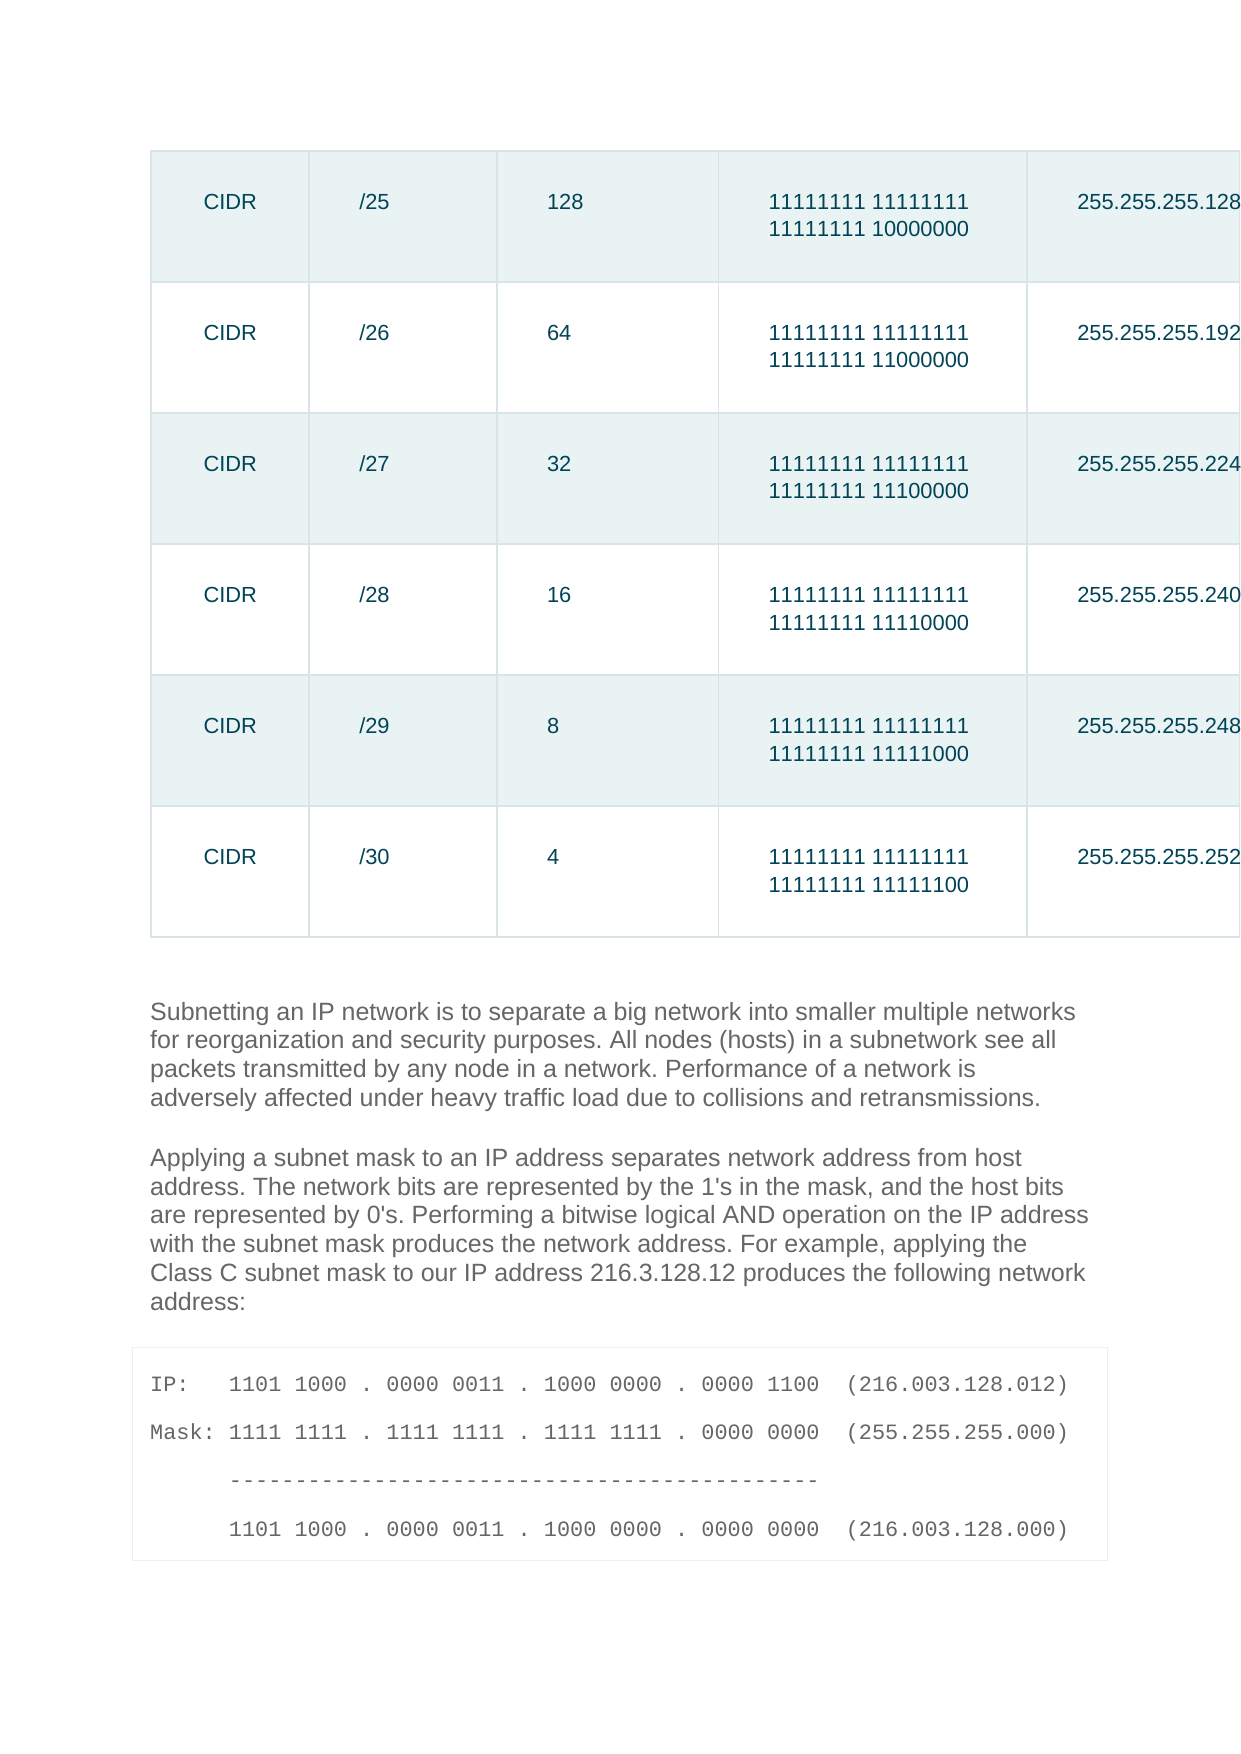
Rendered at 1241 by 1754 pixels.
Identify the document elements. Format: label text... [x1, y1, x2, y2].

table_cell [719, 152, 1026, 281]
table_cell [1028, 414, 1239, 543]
text IP: 1101 1000 . 0000 0011 . 1000 0000 . 0000 1100 (216.003.128.012) [133, 1348, 1107, 1395]
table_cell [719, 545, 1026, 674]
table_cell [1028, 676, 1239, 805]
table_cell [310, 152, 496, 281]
text Mask: 1111 1111 . 1111 1111 . 1111 1111 . 0000 0000 (255.255.255.000) [133, 1395, 1107, 1443]
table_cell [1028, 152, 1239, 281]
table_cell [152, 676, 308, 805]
text --------------------------------------------- [133, 1443, 1107, 1492]
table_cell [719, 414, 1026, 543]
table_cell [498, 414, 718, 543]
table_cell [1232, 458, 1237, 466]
text 1101 1000 . 0000 0011 . 1000 0000 . 0000 0000 (216.003.128.000) [133, 1492, 1107, 1560]
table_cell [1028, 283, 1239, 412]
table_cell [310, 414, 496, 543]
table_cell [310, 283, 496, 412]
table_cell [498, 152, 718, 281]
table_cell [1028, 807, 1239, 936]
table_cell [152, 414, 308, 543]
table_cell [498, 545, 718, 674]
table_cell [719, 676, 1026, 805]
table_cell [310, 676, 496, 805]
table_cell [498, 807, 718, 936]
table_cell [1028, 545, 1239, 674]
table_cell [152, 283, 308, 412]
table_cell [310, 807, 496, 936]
text Applying a subnet mask to an IP address separates network address from host address. The network bits are represented by the 1's in the mask, and the host bits are represented by 0's. Performing a bitwise logical AND operation on the IP address with the subnet mask produces the network address. For example, applying the Class C subnet mask to our IP address 216.3.128.12 produces the following network address: [150, 1143, 1090, 1315]
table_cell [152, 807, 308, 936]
text Subnetting an IP network is to separate a big network into smaller multiple networks for reorganization and security purposes. All nodes (hosts) in a subnetwork see all packets transmitted by any node in a network. Performance of a network is adversely affected under heavy traffic load due to collisions and retransmissions. [150, 997, 1090, 1112]
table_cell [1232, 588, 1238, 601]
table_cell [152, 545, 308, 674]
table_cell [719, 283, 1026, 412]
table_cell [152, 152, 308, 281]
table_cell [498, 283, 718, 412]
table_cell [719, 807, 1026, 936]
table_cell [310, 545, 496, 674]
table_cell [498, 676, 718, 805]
